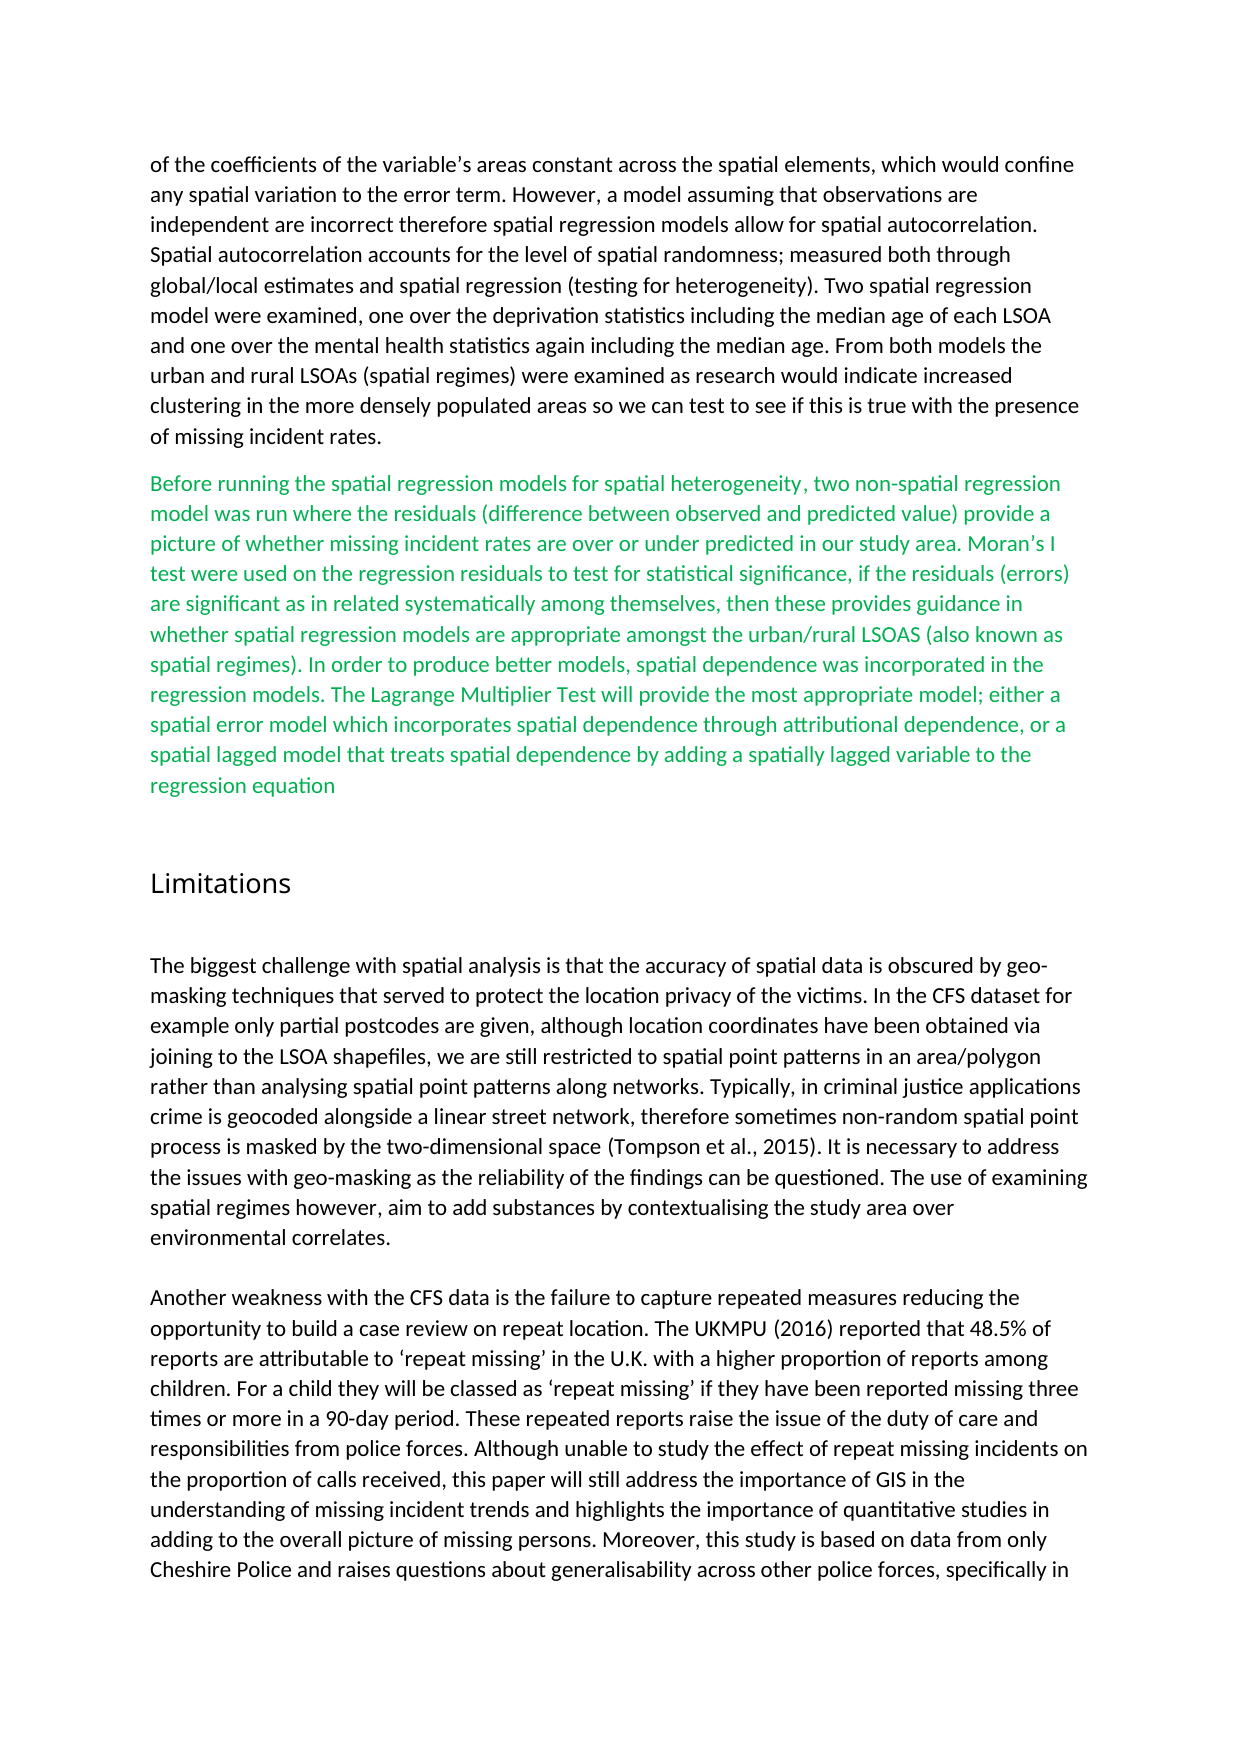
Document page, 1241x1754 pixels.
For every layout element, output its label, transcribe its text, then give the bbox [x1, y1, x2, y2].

text The biggest challenge with spatial analysis is that the accuracy of spatial data is obscured by geo-masking techniques that served to protect the location privacy of the victims. In the CFS dataset for example only partial postcodes are given, although location coordinates have been obtained via joining to the LSOA shapefiles, we are still restricted to spatial point patterns in an area/polygon rather than analysing spatial point patterns along networks. Typically, in criminal justice applications crime is geocoded alongside a linear street network, therefore sometimes non-random spatial point process is masked by the two-dimensional space (Tompson et al., 2015). It is necessary to address the issues with geo-masking as the reliability of the findings can be questioned. The use of examining spatial regimes however, aim to add substances by contextualising the study area over environmental correlates. [150, 951, 1090, 1251]
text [150, 150, 1090, 450]
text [150, 1283, 1090, 1583]
subtitle Limitations [150, 864, 1090, 901]
text Before running the spatial regression models for spatial heterogeneity, two non-spatial regression model was run where the residuals (difference between observed and predicted value) provide a picture of whether missing incident rates are over or under predicted in our study area. Moran’s I test were used on the regression residuals to test for statistical significance, if the residuals (errors) are significant as in related systematically among themselves, then these provides guidance in whether spatial regression models are appropriate amongst the urban/rural LSOAS (also known as spatial regimes). In order to produce better models, spatial dependence was incorporated in the regression models. The Lagrange Multiplier Test will provide the most appropriate model; either a spatial error model which incorporates spatial dependence through attributional dependence, or a spatial lagged model that treats spatial dependence by adding a spatially lagged variable to the regression equation [150, 469, 1090, 799]
